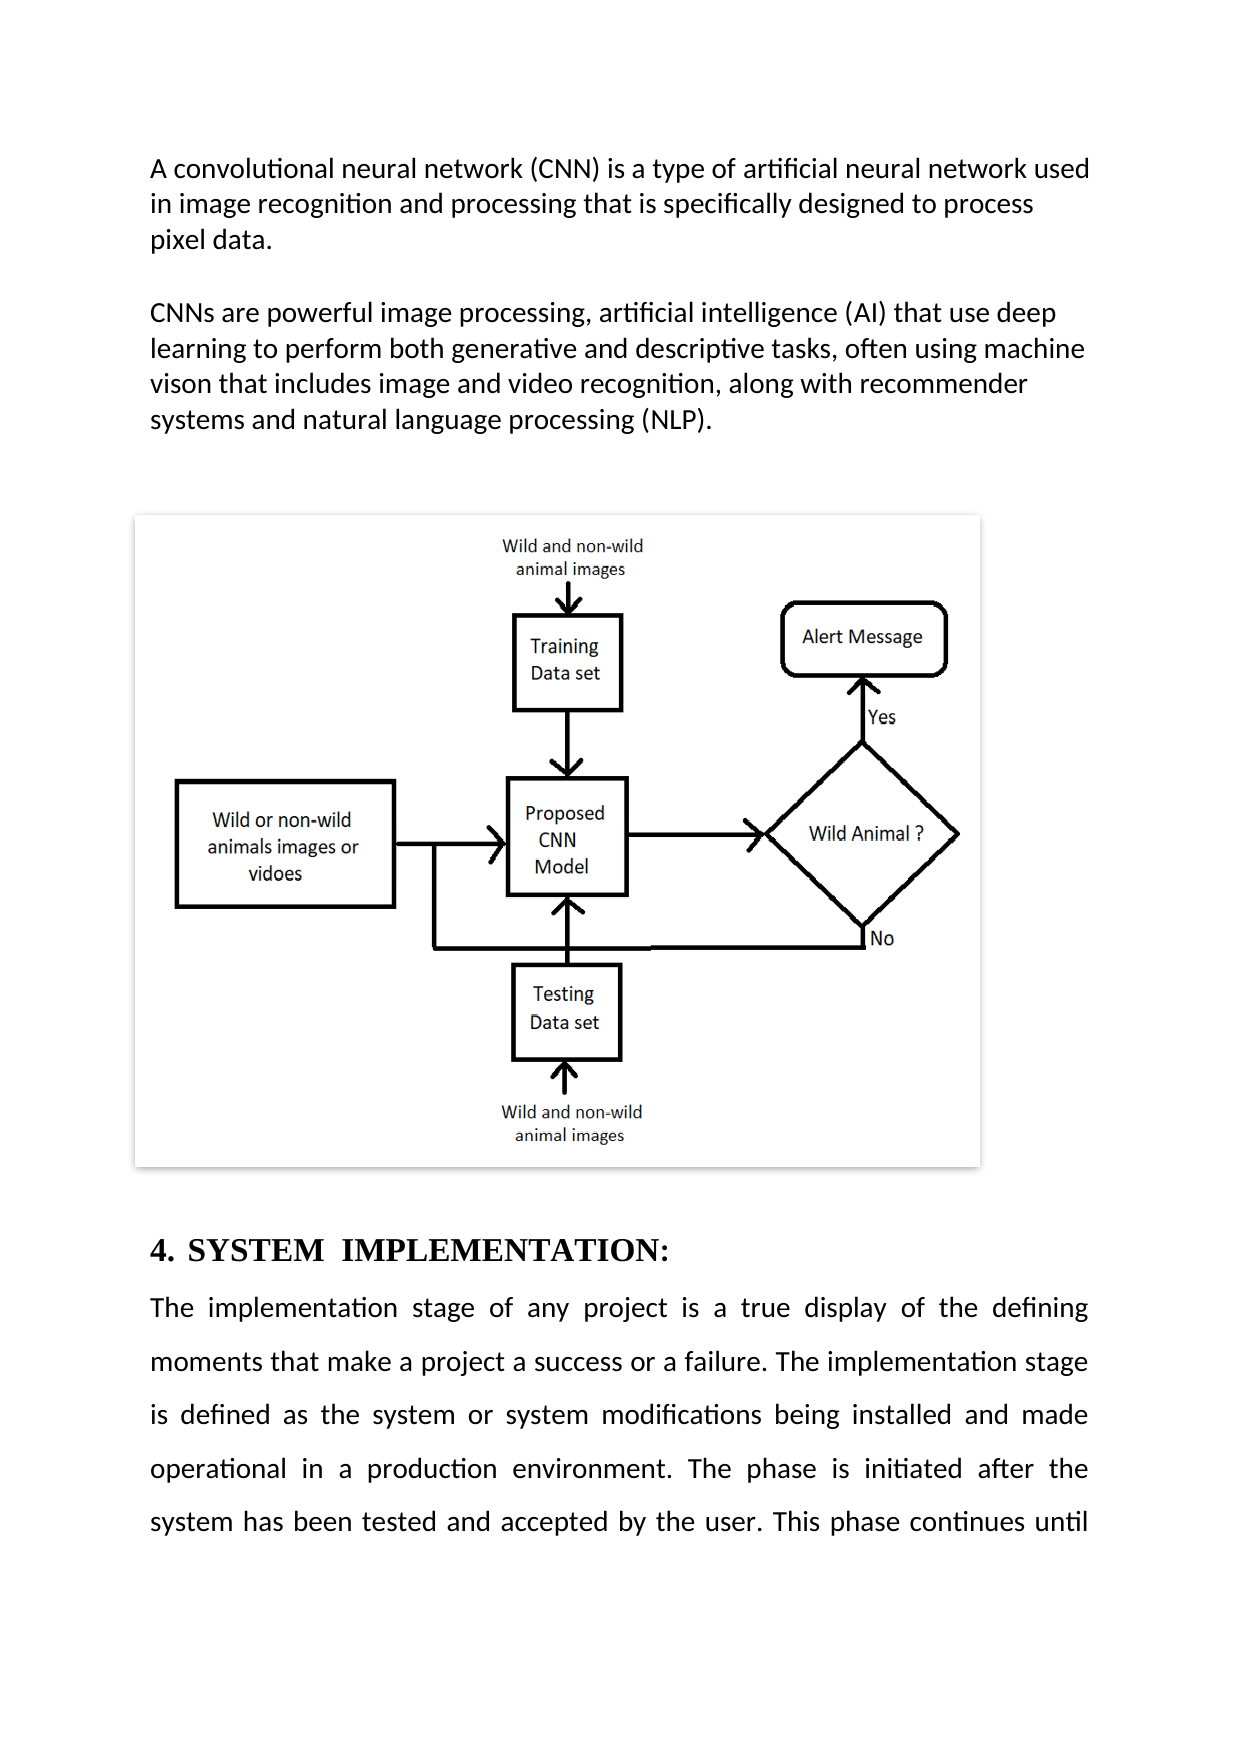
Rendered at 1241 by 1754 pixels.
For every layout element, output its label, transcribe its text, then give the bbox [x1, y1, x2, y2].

list SYSTEM IMPLEMENTATION: [150, 1287, 1090, 1328]
text A convolutional neural network (CNN) is a type of artificial neural network used in image recognition and processing that is specifically designed to process pixel data. [150, 208, 1090, 315]
picture [150, 588, 966, 1210]
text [150, 1348, 1090, 1597]
text CNN: [150, 150, 1090, 188]
text CNNs are powerful image processing, artificial intelligence (AI) that use deep learning to perform both generative and descriptive tasks, often using machine vison that includes image and video recognition, along with recommender systems and natural language processing (NLP). [150, 352, 1090, 495]
